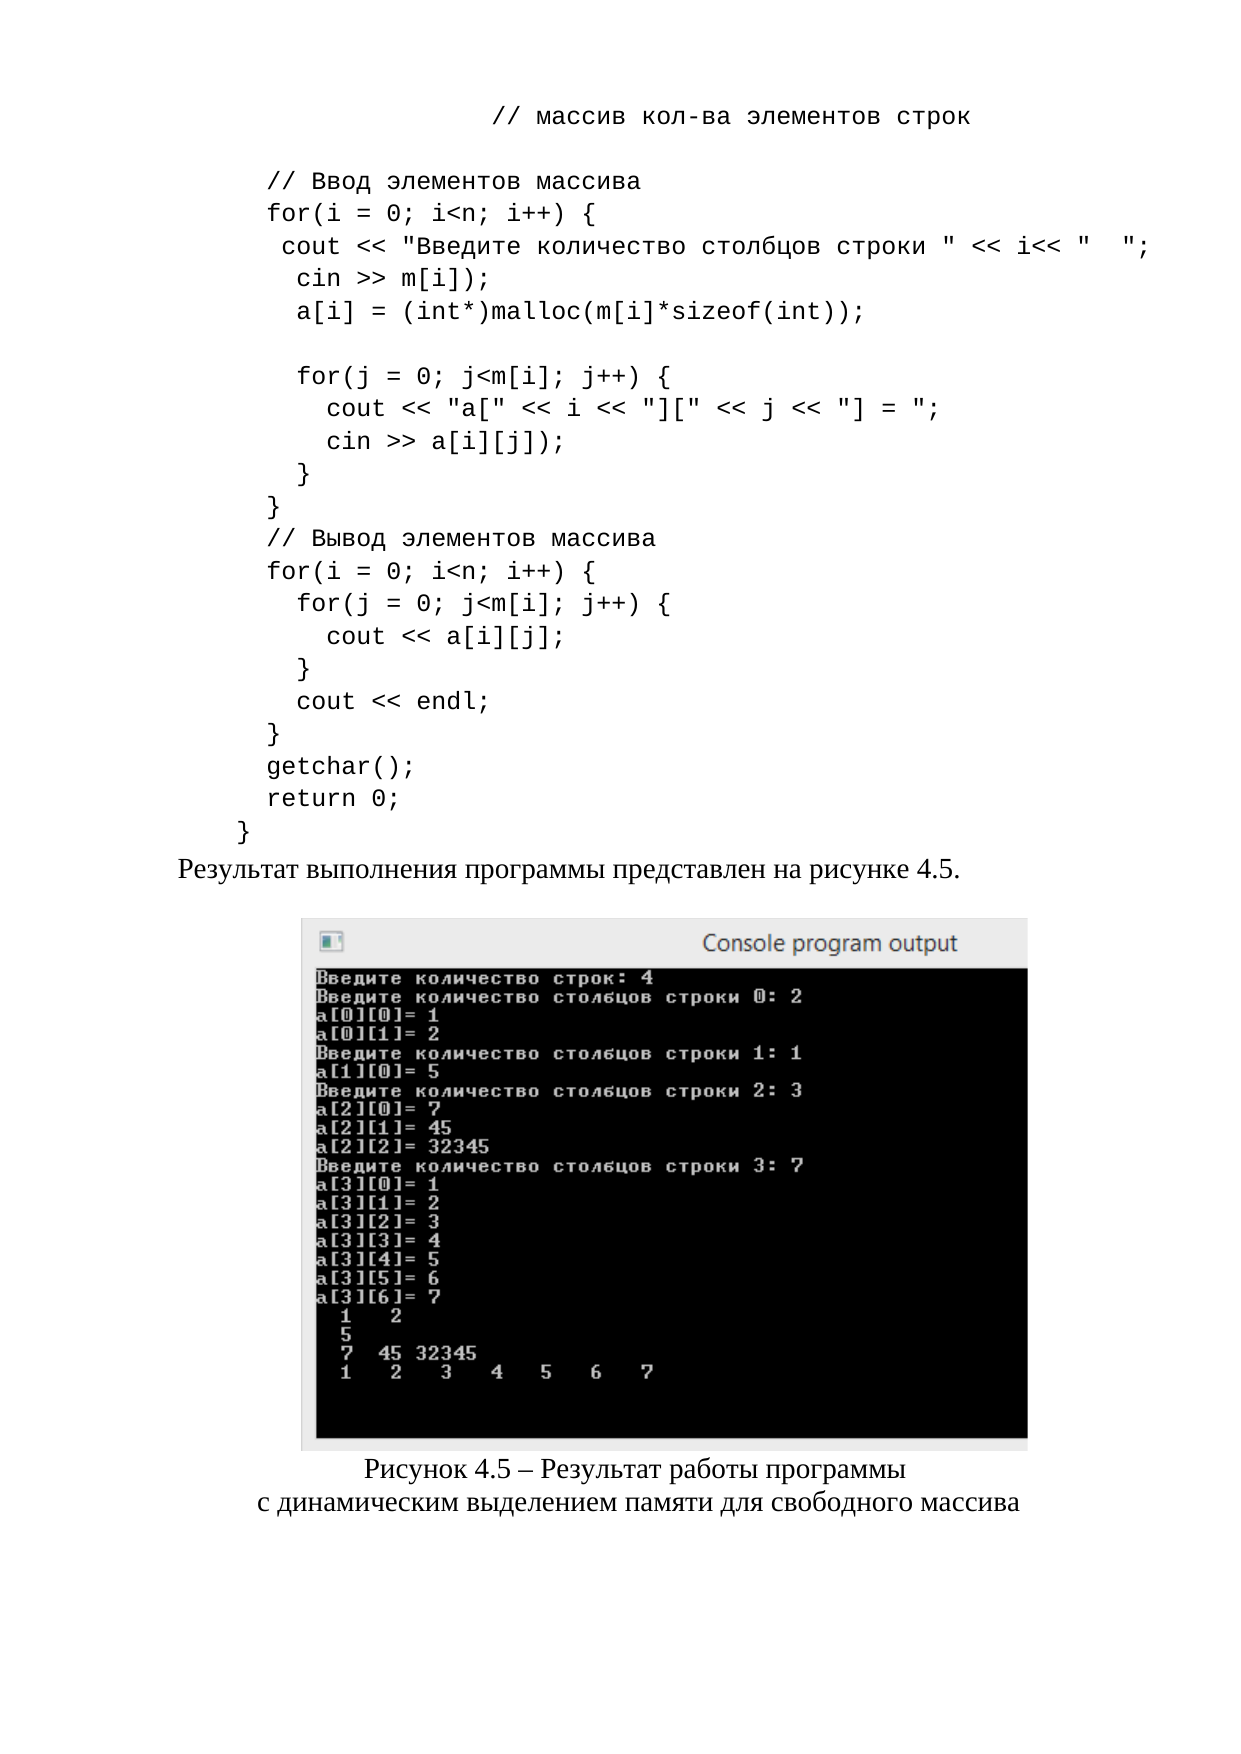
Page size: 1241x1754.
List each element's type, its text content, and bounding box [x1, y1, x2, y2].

text cout << "a[" << i << "][" << j << "] = "; [118, 396, 1152, 424]
text } [118, 721, 1152, 749]
text return 0; [118, 786, 1152, 814]
picture [301, 918, 1028, 1451]
text for(i = 0; i<n; i++) { [118, 558, 1152, 587]
text } [118, 461, 1152, 489]
text cin >> m[i]); [118, 266, 1152, 294]
text cout << endl; [118, 688, 1152, 717]
text Результат выполнения программы представлен на рисунке 4.5. [118, 851, 1152, 884]
text Рисунок 4.5 – Результат работы программы с динамическим выделением памяти для свободного массива [118, 1451, 1152, 1518]
text cout << "Введите количество столбцов строки " << i<< " "; [118, 233, 1152, 262]
text // Ввод элементов массива [118, 168, 1152, 197]
text cin >> a[i][j]); [118, 428, 1152, 457]
text } [118, 818, 1152, 847]
text } [118, 493, 1152, 522]
text for(i = 0; i<n; i++) { [118, 201, 1152, 229]
text // массив кол-ва элементов строк [118, 103, 1152, 132]
text getchar(); [118, 753, 1152, 782]
text for(j = 0; j<m[i]; j++) { [118, 591, 1152, 619]
text } [118, 656, 1152, 684]
text a[i] = (int*)malloc(m[i]*sizeof(int)); [118, 298, 1152, 327]
text // Вывод элементов массива [118, 526, 1152, 554]
text for(j = 0; j<m[i]; j++) { [118, 363, 1152, 392]
text cout << a[i][j]; [118, 623, 1152, 652]
